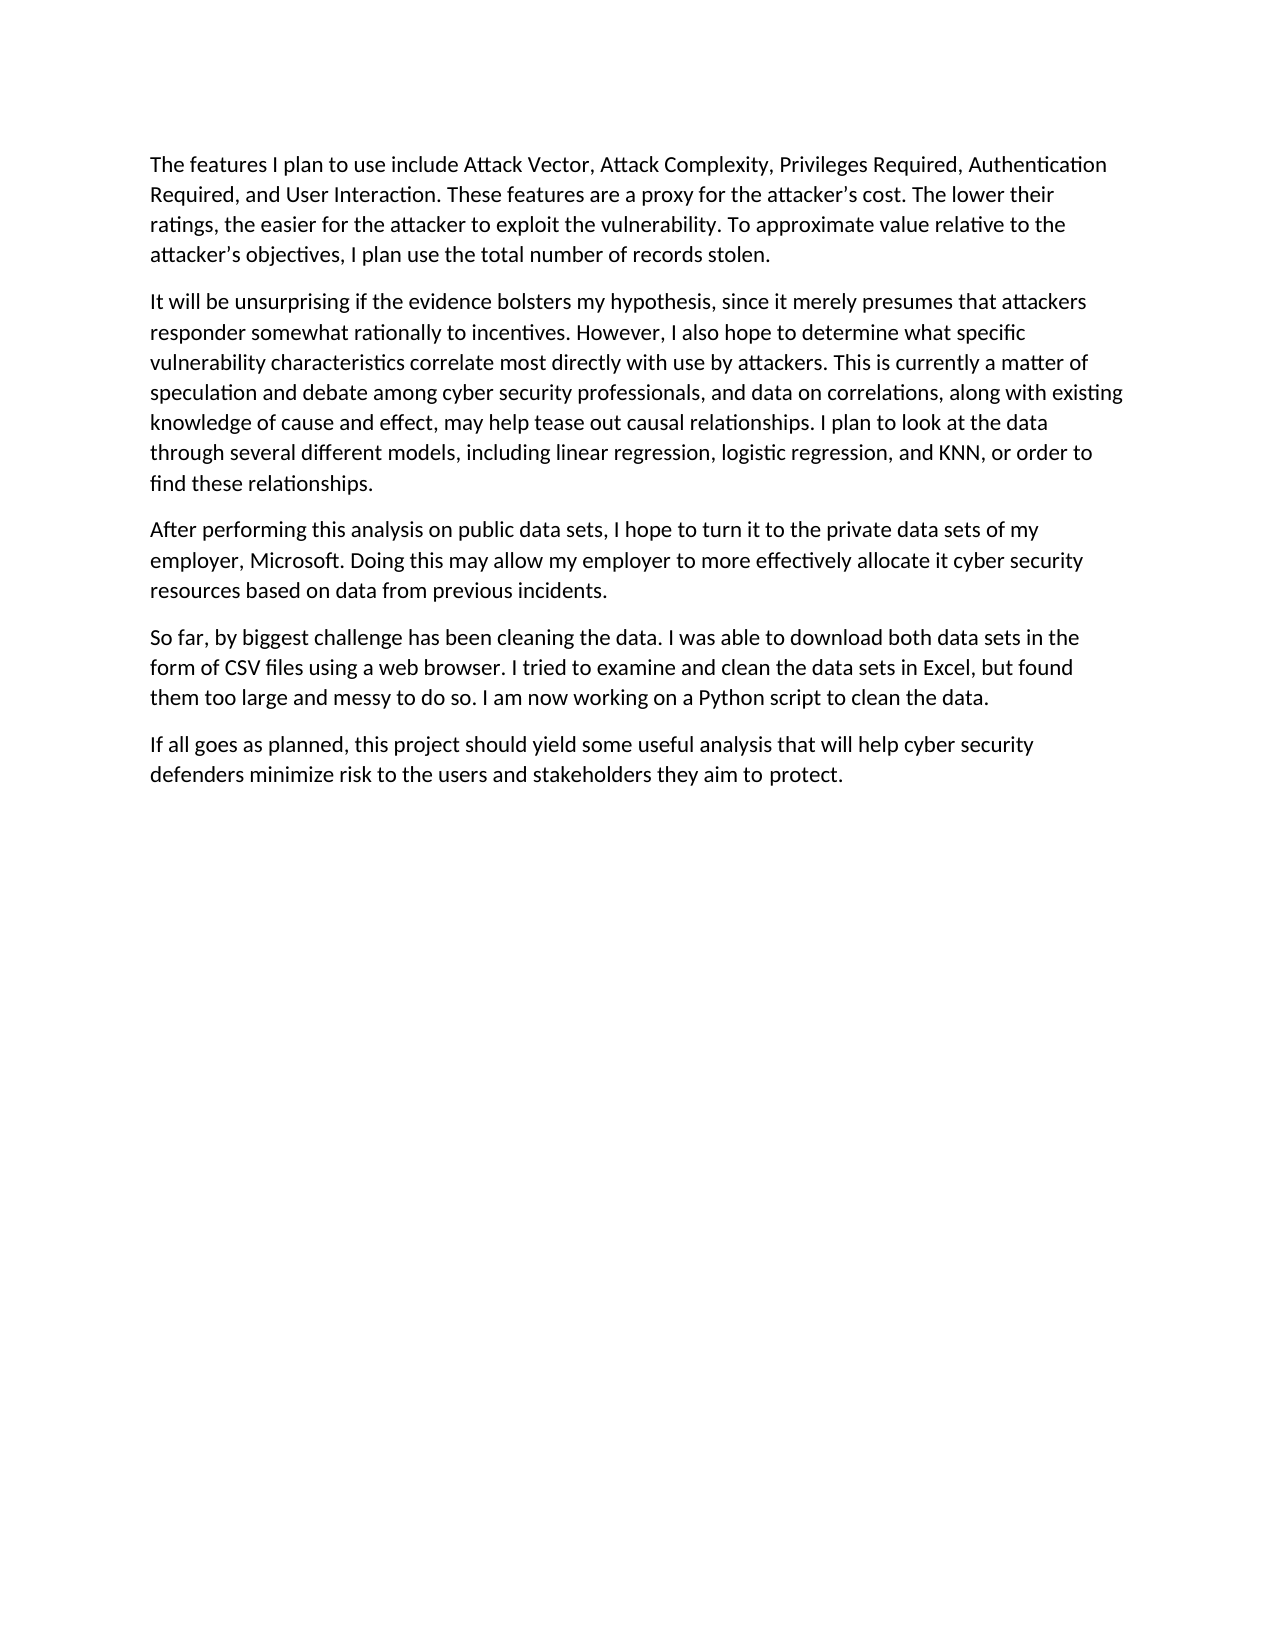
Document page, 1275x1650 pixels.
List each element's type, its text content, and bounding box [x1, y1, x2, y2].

text So far, by biggest challenge has been cleaning the data. I was able to download both data sets in the form of CSV files using a web browser. I tried to examine and clean the data sets in Excel, but found them too large and messy to do so. I am now working on a Python script to clean the data. [150, 623, 1125, 711]
text After performing this analysis on public data sets, I hope to turn it to the private data sets of my employer, Microsoft. Doing this may allow my employer to more effectively allocate it cyber security resources based on data from previous incidents. [150, 516, 1125, 604]
text If all goes as planned, this project should yield some useful analysis that will help cyber security defenders minimize risk to the users and stakeholders they aim to protect. [150, 730, 1125, 788]
